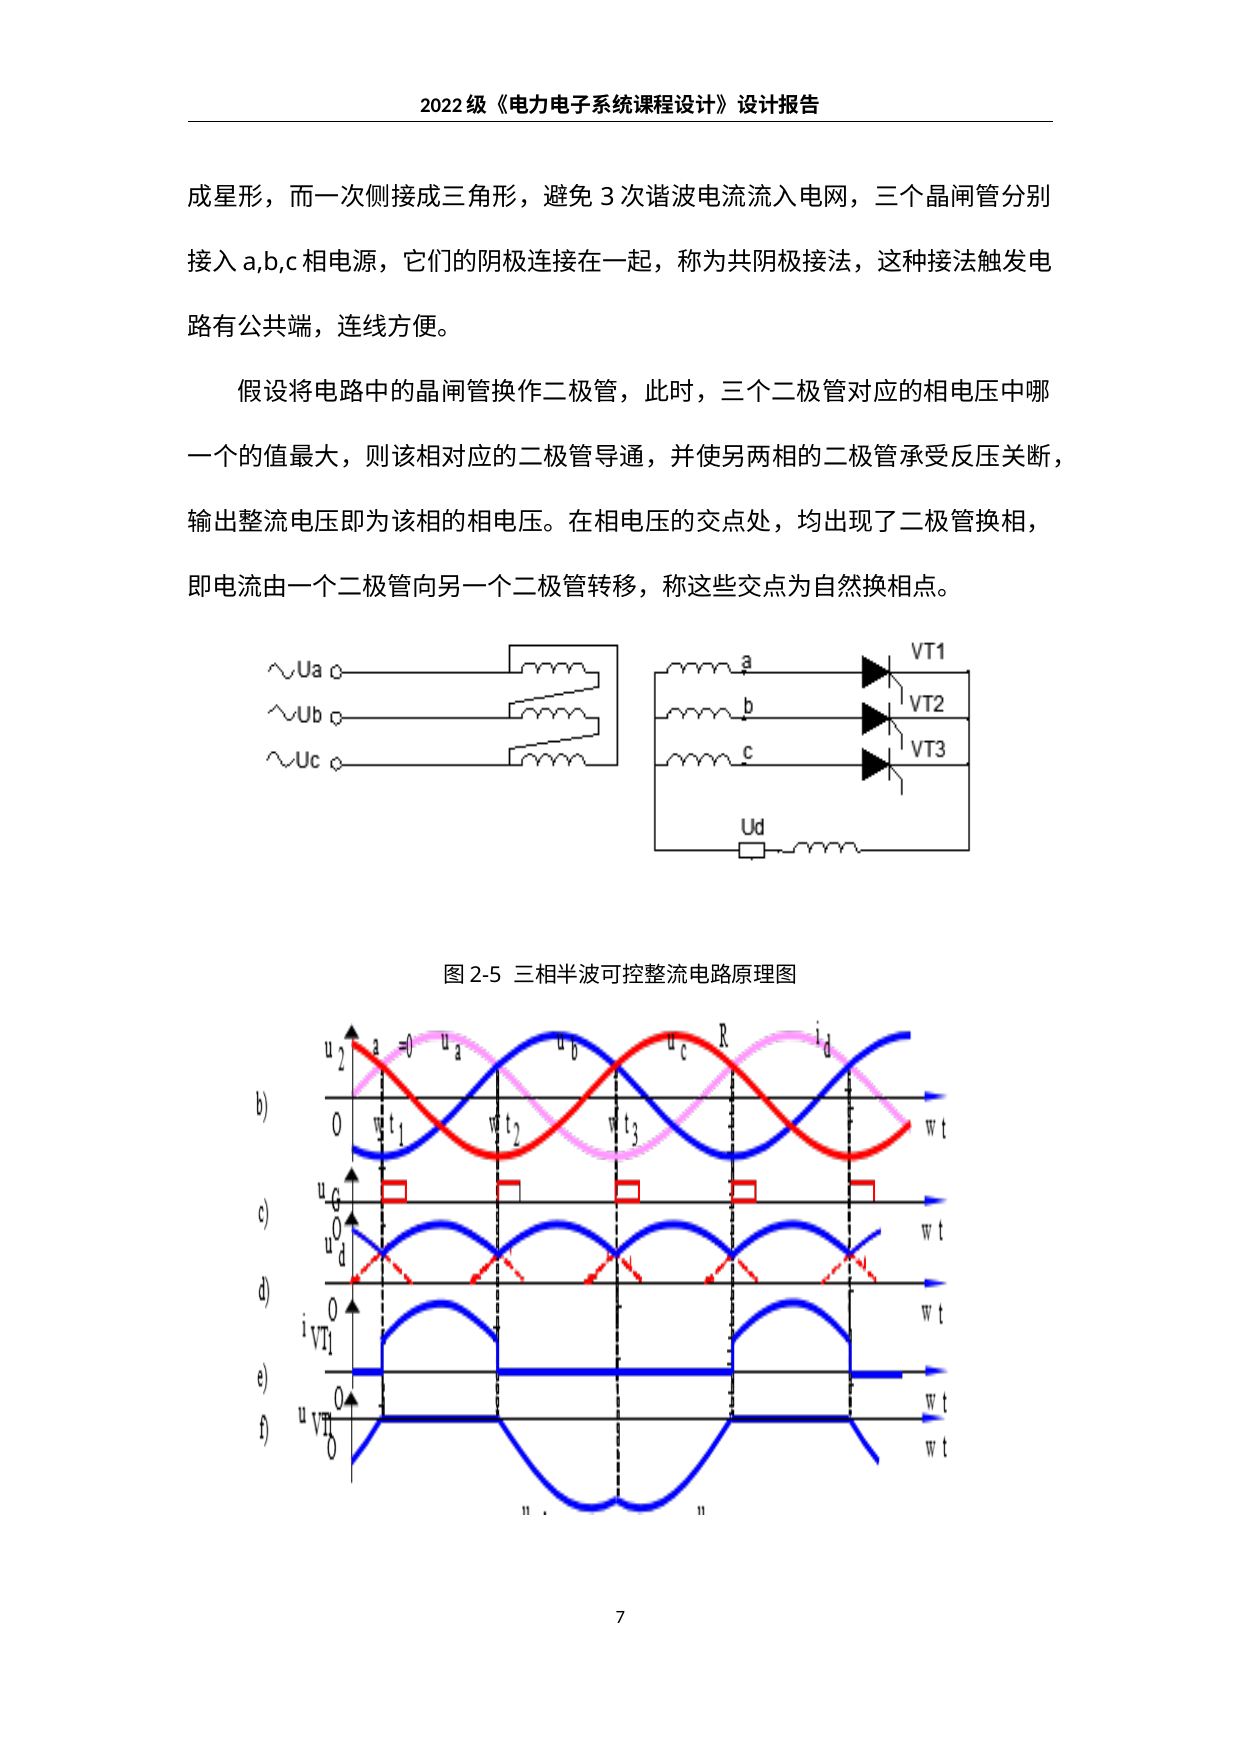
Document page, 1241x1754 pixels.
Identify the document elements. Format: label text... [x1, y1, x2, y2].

text 假设将电路中的晶闸管换作二极管，此时，三个二极管对应的相电压中哪一个的值最大，则该相对应的二极管导通，并使另两相的二极管承受反压关断，输出整流电压即为该相的相电压。在相电压的交点处，均出现了二极管换相，即电流由一个二极管向另一个二极管转移，称这些交点为自然换相点。 [187, 357, 1053, 617]
picture [248, 617, 992, 877]
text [187, 162, 1053, 357]
picture [256, 1006, 949, 1515]
text 图2-5 三相半波可控整流电路原理图 [187, 957, 1053, 990]
